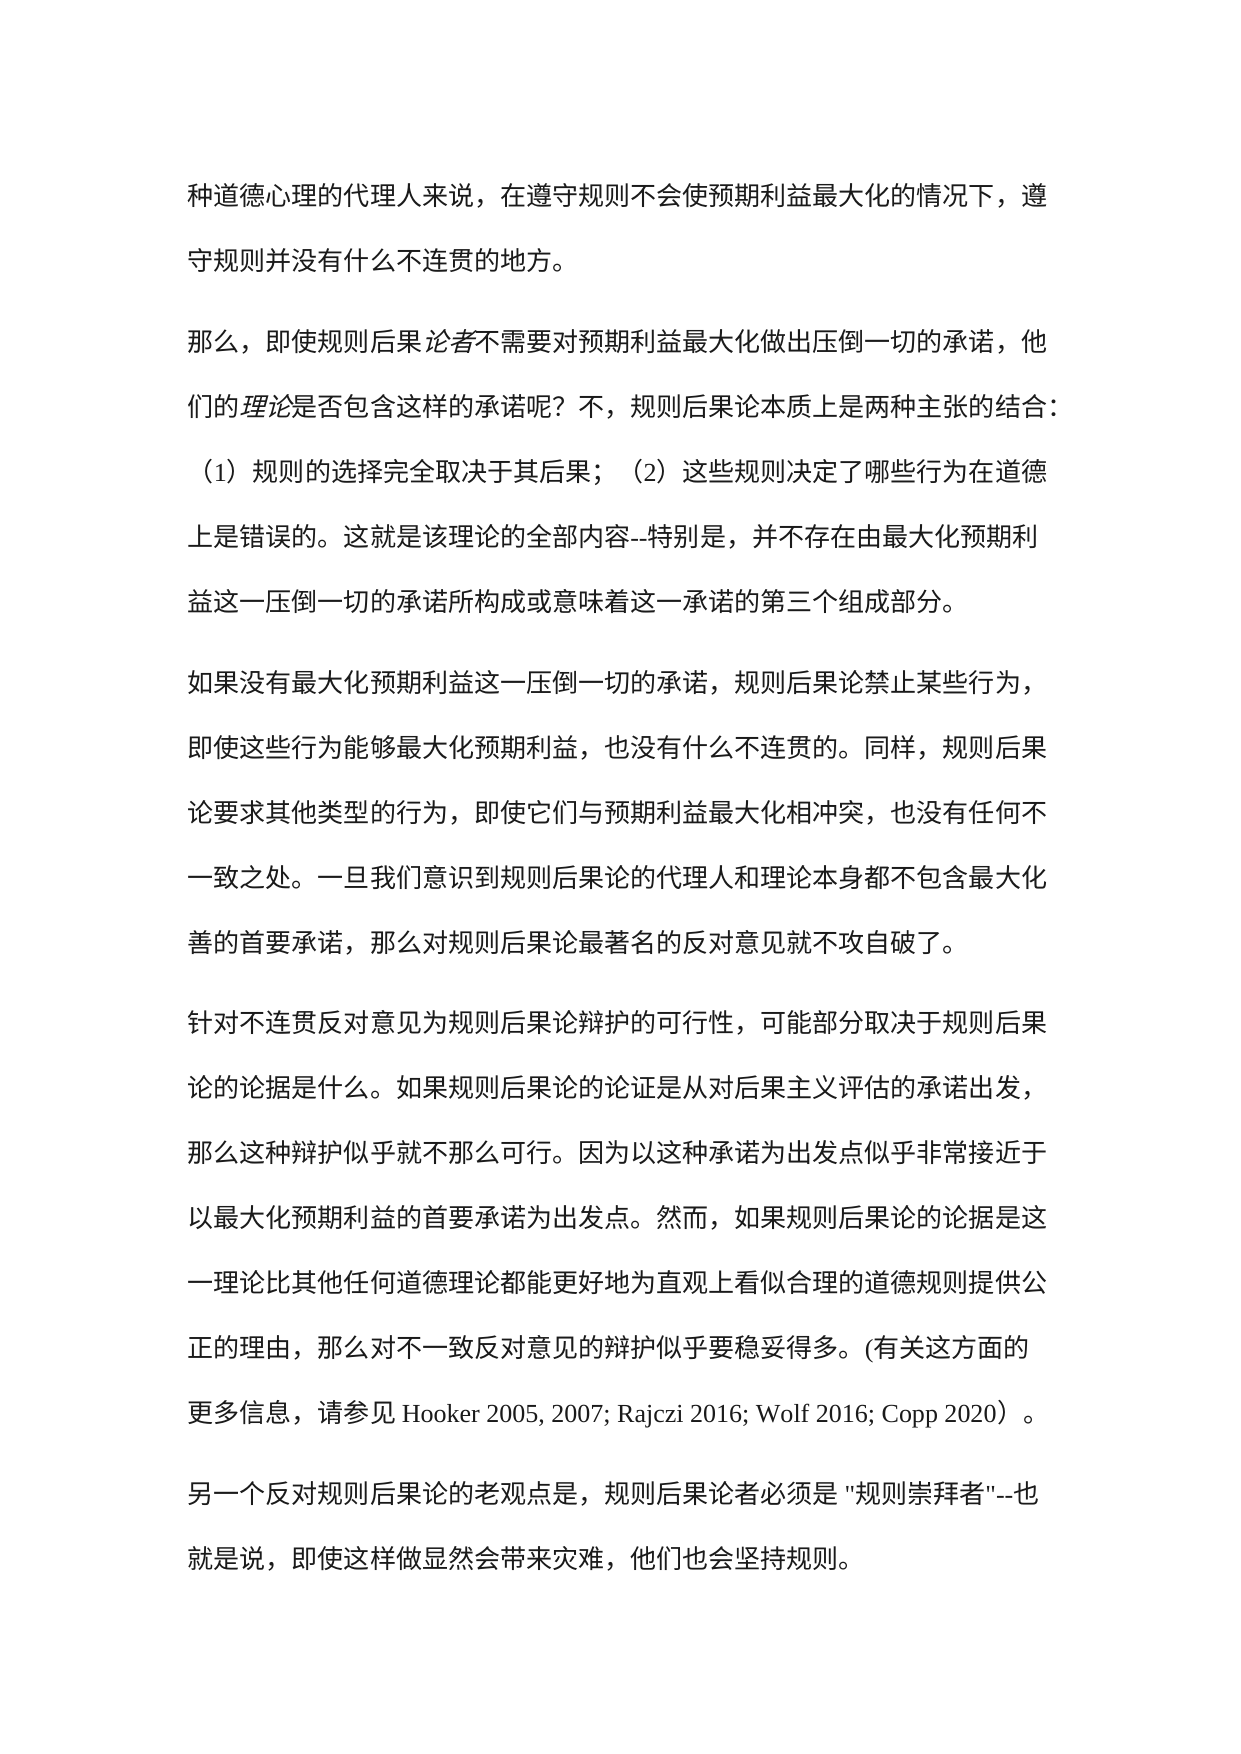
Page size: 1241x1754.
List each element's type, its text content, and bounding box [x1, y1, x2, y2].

text 如果没有最大化预期利益这一压倒一切的承诺，规则后果论禁止某些行为，即使这些行为能够最大化预期利益，也没有什么不连贯的。同样，规则后果论要求其他类型的行为，即使它们与预期利益最大化相冲突，也没有任何不一致之处。一旦我们意识到规则后果论的代理人和理论本身都不包含最大化善的首要承诺，那么对规则后果论最著名的反对意见就不攻自破了。 [187, 648, 1053, 973]
text 针对不连贯反对意见为规则后果论辩护的可行性，可能部分取决于规则后果论的论据是什么。如果规则后果论的论证是从对后果主义评估的承诺出发，那么这种辩护似乎就不那么可行。因为以这种承诺为出发点似乎非常接近于以最大化预期利益的首要承诺为出发点。然而，如果规则后果论的论据是这一理论比其他任何道德理论都能更好地为直观上看似合理的道德规则提供公正的理由，那么对不一致反对意见的辩护似乎要稳妥得多。(有关这方面的更多信息，请参见 Hooker 2005, 2007; Rajczi 2016; Wolf 2016; Copp 2020）。 [187, 989, 1053, 1444]
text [187, 162, 1053, 292]
text 另一个反对规则后果论的老观点是，规则后果论者必须是 "规则崇拜者"--也就是说，即使这样做显然会带来灾难，他们也会坚持规则。 [187, 1459, 1053, 1589]
text 那么，即使规则后果论者不需要对预期利益最大化做出压倒一切的承诺，他们的理论是否包含这样的承诺呢？不，规则后果论本质上是两种主张的结合：（1）规则的选择完全取决于其后果；（2）这些规则决定了哪些行为在道德上是错误的。这就是该理论的全部内容--特别是，并不存在由最大化预期利益这一压倒一切的承诺所构成或意味着这一承诺的第三个组成部分。 [187, 308, 1053, 633]
